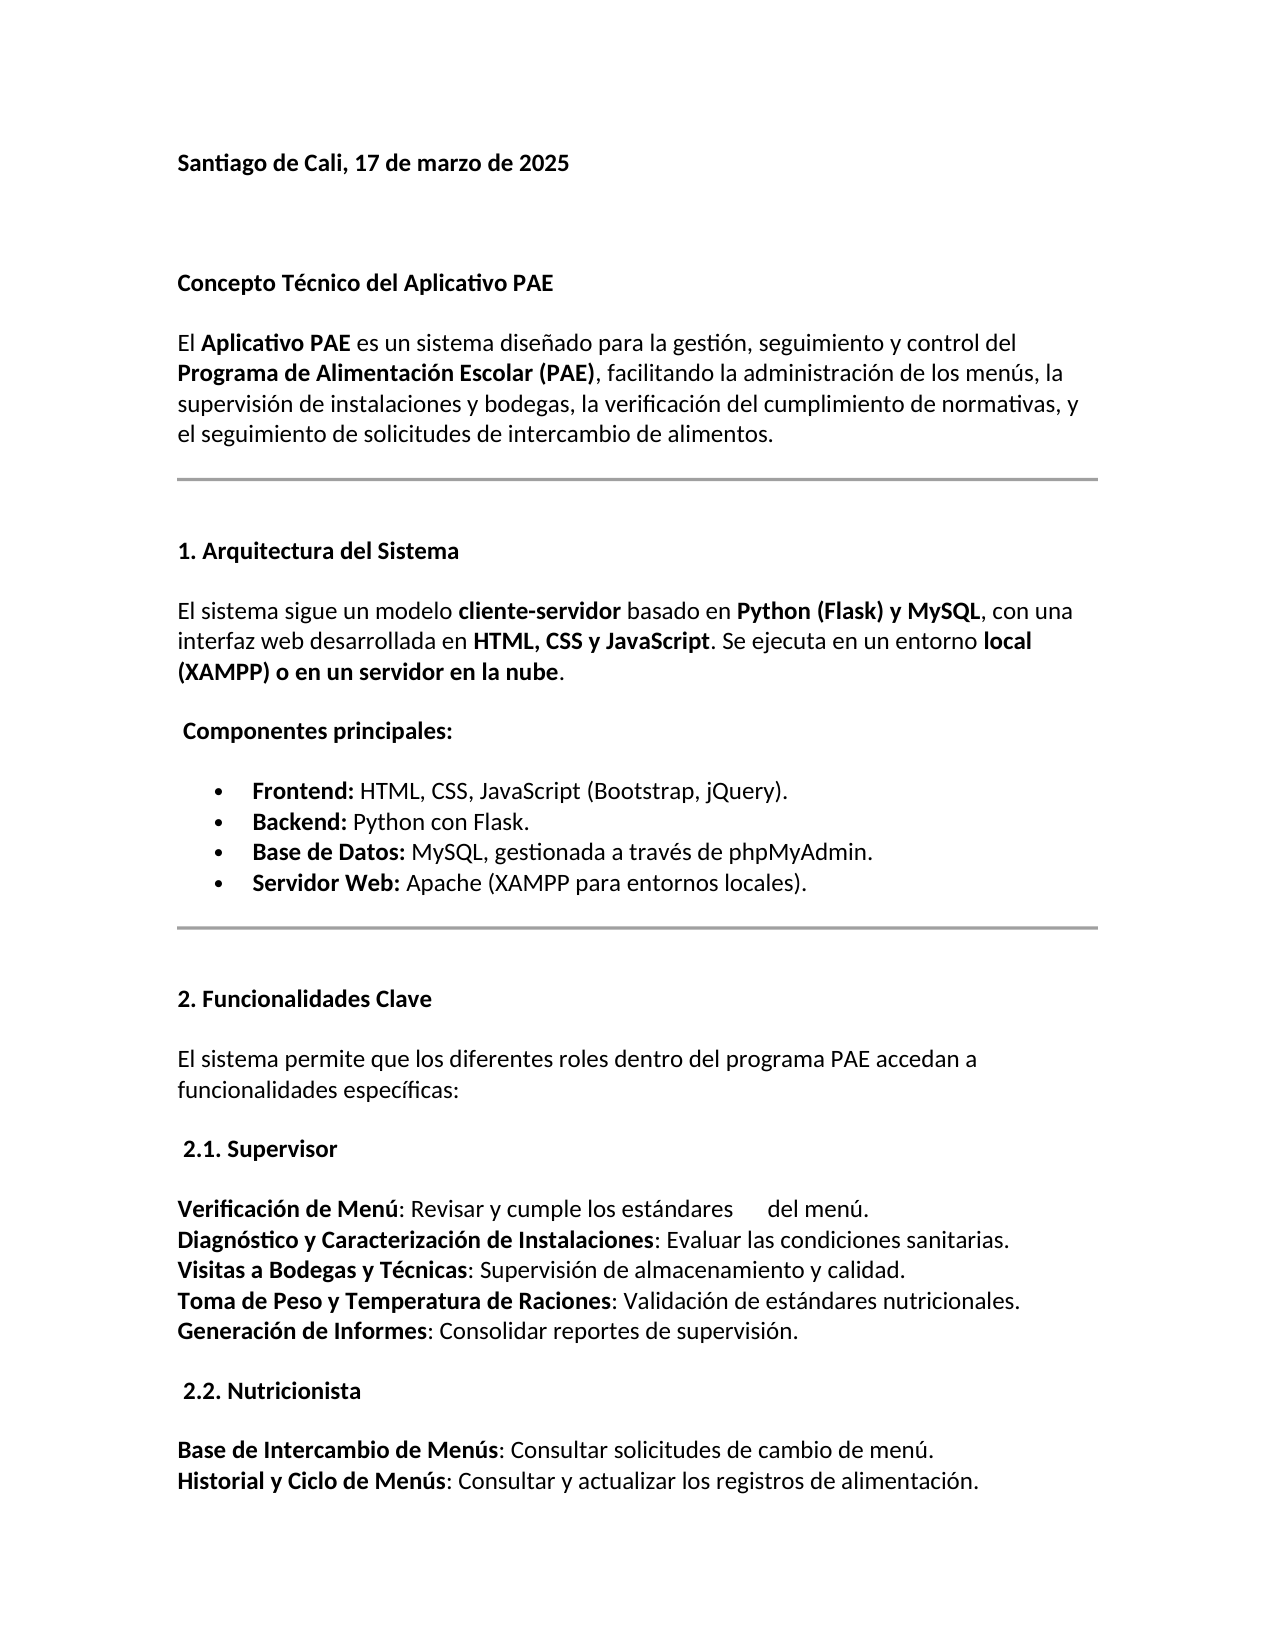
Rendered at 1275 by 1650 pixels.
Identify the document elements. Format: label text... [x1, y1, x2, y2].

text 2. Funcionalidades Clave [177, 984, 1098, 1014]
text El Aplicativo PAE es un sistema diseñado para la gestión, seguimiento y control del Programa de Alimentación Escolar (PAE), facilitando la administración de los menús, la supervisión de instalaciones y bodegas, la verificación del cumplimiento de normativas, y el seguimiento de solicitudes de intercambio de alimentos. [177, 327, 1098, 449]
text Componentes principales: [177, 716, 1098, 746]
text El sistema sigue un modelo cliente-servidor basado en Python (Flask) y MySQL, con una interfaz web desarrollada en HTML, CSS y JavaScript. Se ejecuta en un entorno local (XAMPP) o en un servidor en la nube. [177, 595, 1098, 686]
list Base de Datos: MySQL, gestionada a través de phpMyAdmin. [215, 836, 1098, 867]
text 1. Arquitectura del Sistema [177, 535, 1098, 566]
text Santiago de Cali, 17 de marzo de 2025 [177, 148, 1098, 178]
text El sistema permite que los diferentes roles dentro del programa PAE accedan a funcionalidades específicas: [177, 1043, 1098, 1104]
text 2.2. Nutricionista [177, 1375, 1098, 1406]
text Verificación de Menú: Revisar y cumple los estándares del menú. Diagnóstico y Caracterización de Instalaciones: Evaluar las condiciones sanitarias. Visitas a Bodegas y Técnicas: Supervisión de almacenamiento y calidad. Toma de Peso y Temperatura de Raciones: Validación de estándares nutricionales. Generación de Informes: Consolidar reportes de supervisión. [177, 1193, 1098, 1346]
list Servidor Web: Apache (XAMPP para entornos locales). [215, 867, 1098, 897]
list Frontend: HTML, CSS, JavaScript (Bootstrap, jQuery). [215, 775, 1098, 806]
text Concepto Técnico del Aplicativo PAE [177, 267, 1098, 297]
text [177, 1435, 1098, 1496]
text 2.1. Supervisor [177, 1133, 1098, 1164]
list Backend: Python con Flask. [215, 806, 1098, 836]
